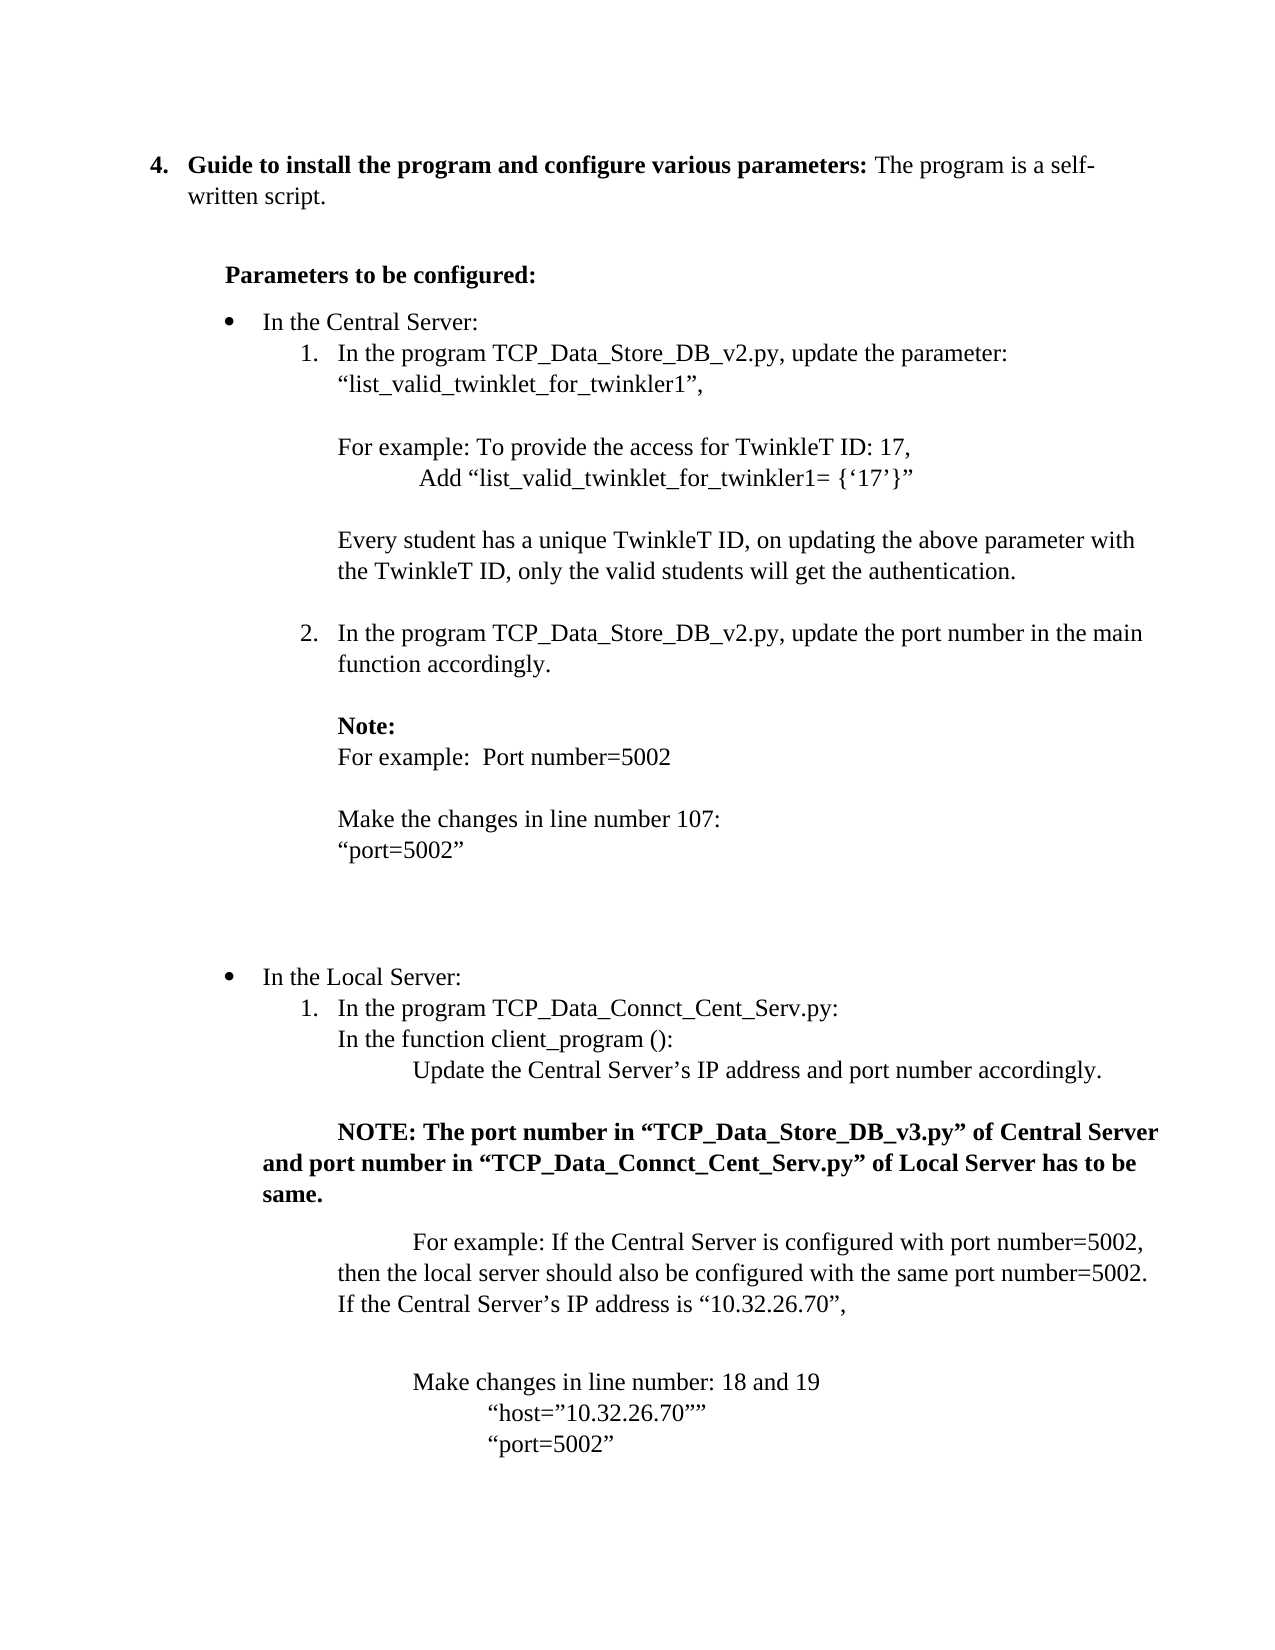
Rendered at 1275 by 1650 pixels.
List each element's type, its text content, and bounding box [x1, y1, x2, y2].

list NOTE: The port number in “TCP_Data_Store_DB_v3.py” of Central Server and port number in “TCP_Data_Connct_Cent_Serv.py” of Local Server has to be same. [262, 1117, 1162, 1208]
list Make changes in line number: 18 and 19 [412, 1367, 1162, 1396]
list Note: [337, 711, 1162, 740]
list In the Central Server: [225, 307, 1162, 336]
list In the program TCP_Data_Connct_Cent_Serv.py: [300, 993, 1162, 1021]
text Parameters to be configured: [225, 260, 1162, 288]
list Every student has a unique TwinkleT ID, on updating the above parameter with the TwinkleT ID, only the valid students will get the authentication. [337, 525, 1162, 584]
text For example: If the Central Server is configured with port number=5002, then the local server should also be configured with the same port number=5002. If the Central Server’s IP address is “10.32.26.70”, [337, 1227, 1162, 1317]
list Update the Central Server’s IP address and port number accordingly. [412, 1055, 1162, 1083]
list “host=”10.32.26.70”” [412, 1398, 1162, 1427]
list In the Local Server: [225, 962, 1162, 990]
list “port=5002” [337, 835, 1162, 864]
list Guide to install the program and configure various parameters: The program is a self-written script. [150, 150, 1162, 210]
list Make the changes in line number 107: [337, 804, 1162, 833]
list In the function client_program (): [337, 1024, 1162, 1052]
list “port=5002” [412, 1429, 1162, 1458]
list For example: To provide the access for TwinkleT ID: 17, [337, 432, 1162, 460]
list In the program TCP_Data_Store_DB_v2.py, update the port number in the main function accordingly. [300, 618, 1162, 678]
list In the program TCP_Data_Store_DB_v2.py, update the parameter: “list_valid_twinklet_for_twinkler1”, [300, 338, 1162, 398]
list Add “list_valid_twinklet_for_twinkler1= {‘17’}” [337, 463, 1162, 491]
list For example: Port number=5002 [337, 742, 1162, 771]
